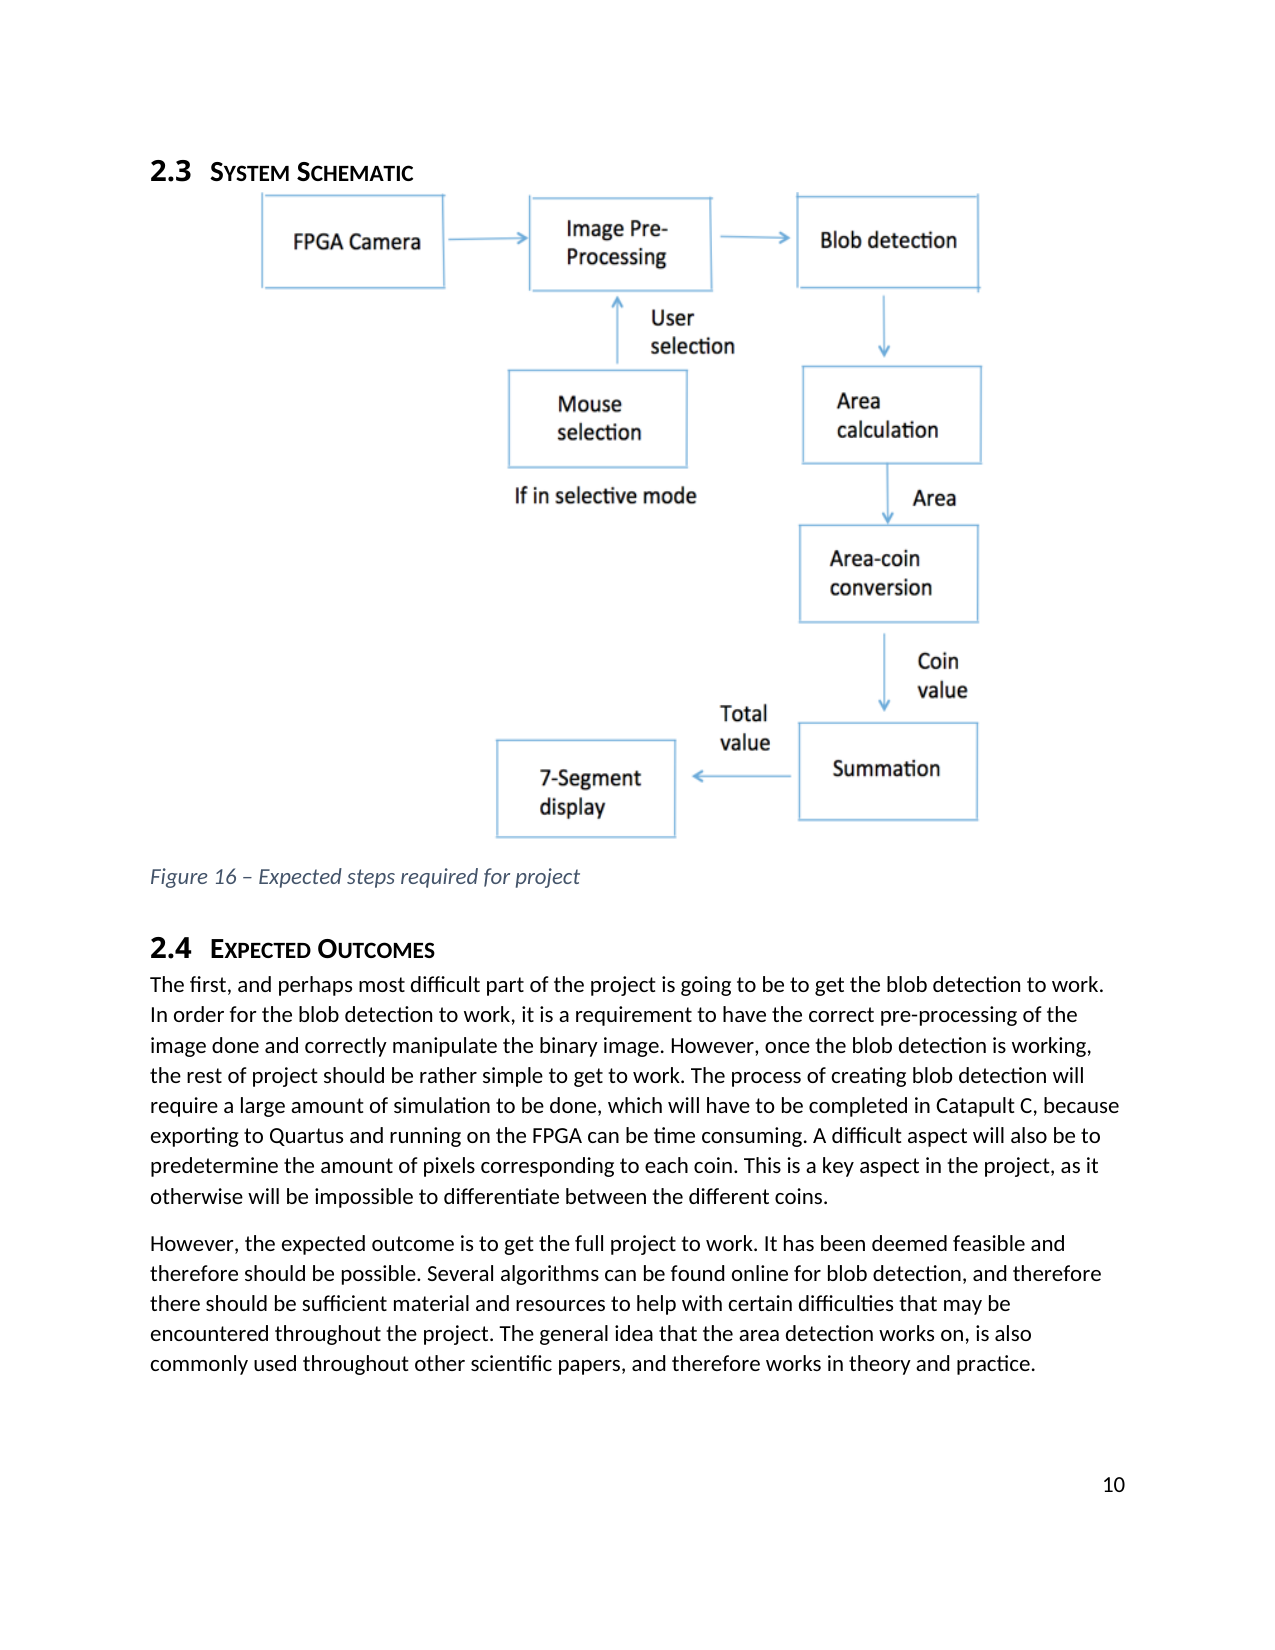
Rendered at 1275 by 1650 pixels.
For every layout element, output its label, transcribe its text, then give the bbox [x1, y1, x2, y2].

text The first, and perhaps most difficult part of the project is going to be to get the blob detection to work. In order for the blob detection to work, it is a requirement to have the correct pre-processing of the image done and correctly manipulate the binary image. However, once the blob detection is working, the rest of project should be rather simple to get to work. The process of creating blob detection will require a large amount of simulation to be done, which will have to be completed in Catapult C, because exporting to Quartus and running on the FPGA can be time consuming. A difficult aspect will also be to predetermine the amount of pixels corresponding to each coin. This is a key aspect in the project, as it otherwise will be impossible to differentiate between the different coins. [150, 970, 1125, 1210]
text However, the expected outcome is to get the full project to work. It has been deemed feasible and therefore should be possible. Several algorithms can be found online for blob detection, and therefore there should be sufficient material and resources to help with certain difficulties that may be encountered throughout the project. The general idea that the area detection works on, is also commonly used throughout other scientific papers, and therefore works in theory and practice. [150, 1229, 1125, 1378]
subtitle System Schematic [150, 150, 1125, 190]
text Figure 16 – Expected steps required for project [150, 862, 1125, 890]
picture [225, 192, 1098, 844]
subtitle Expected Outcomes [150, 928, 1125, 967]
